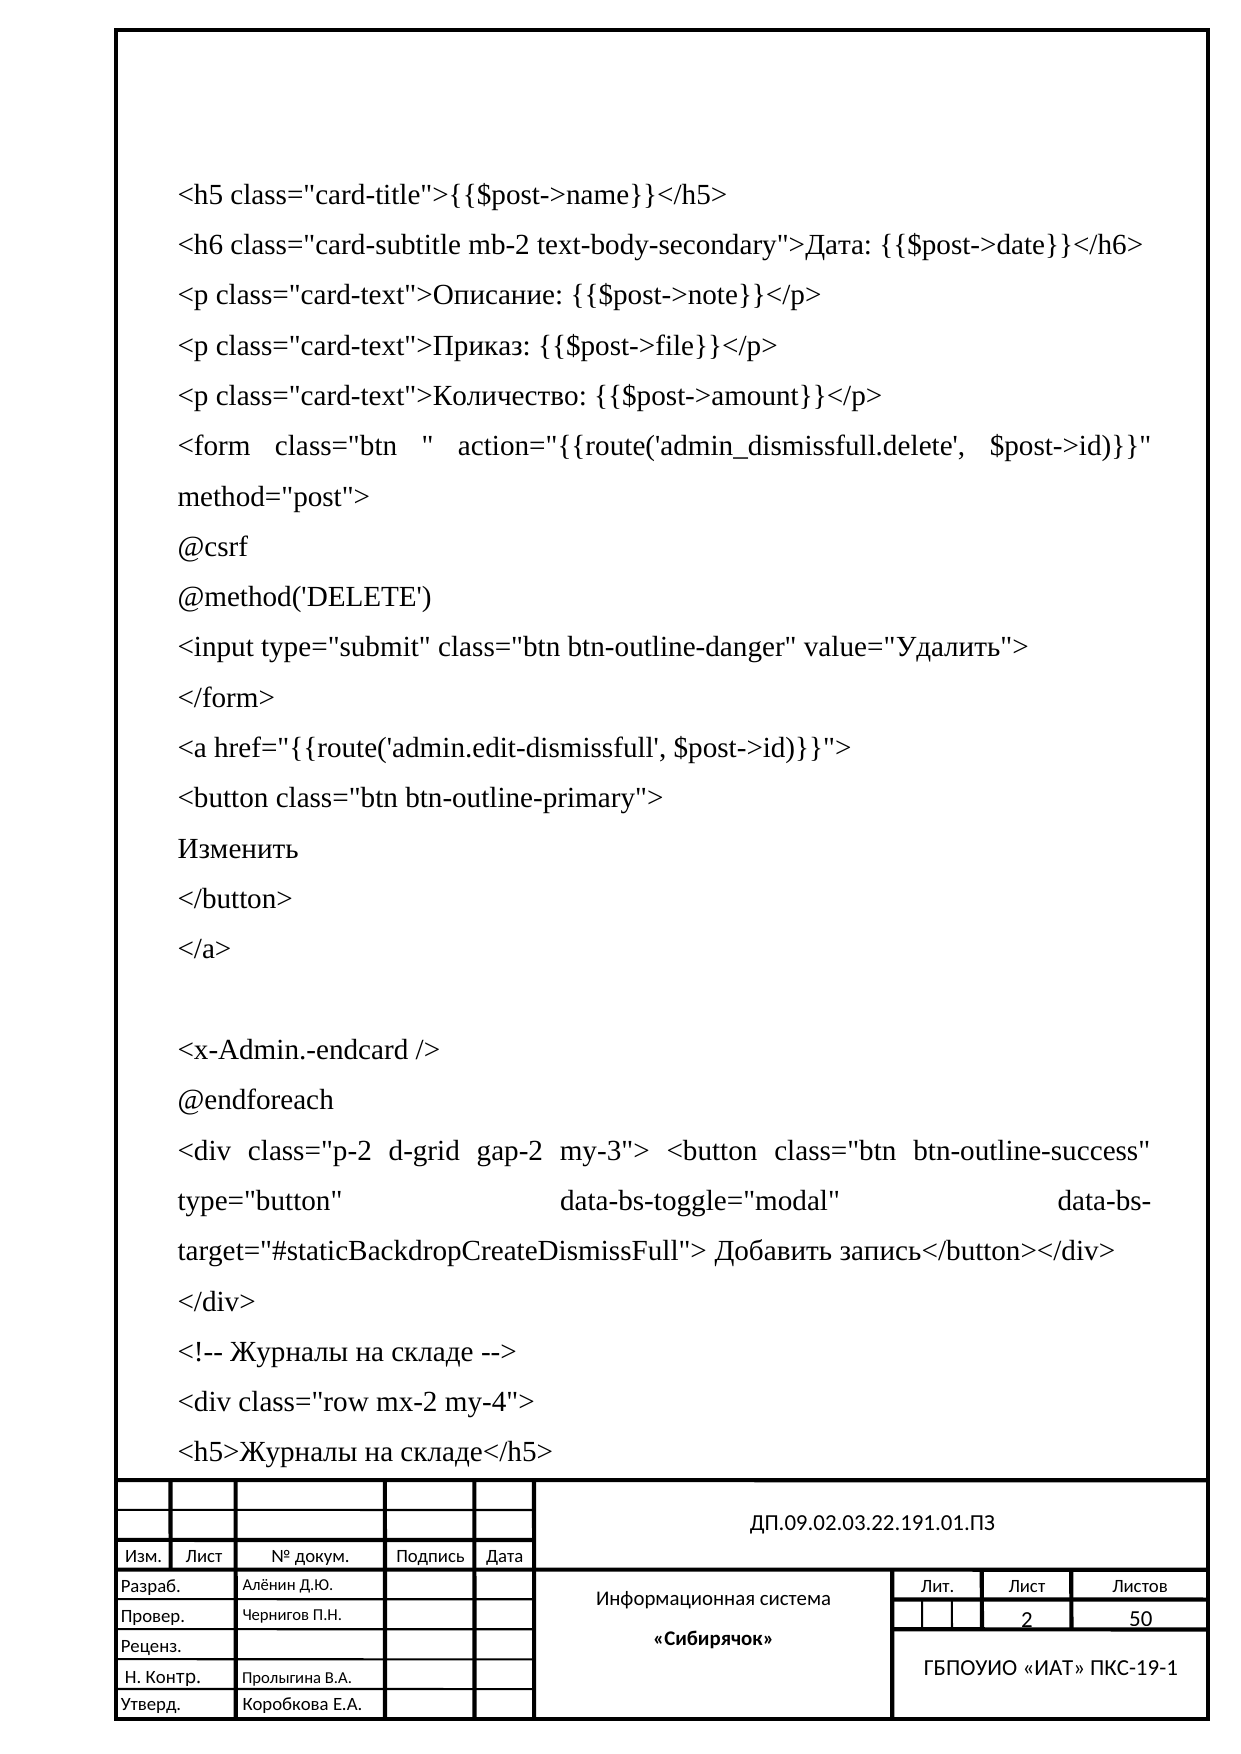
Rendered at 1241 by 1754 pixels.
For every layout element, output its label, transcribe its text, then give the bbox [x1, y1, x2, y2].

text <h5>Журналы на складе</h5> [177, 1434, 1152, 1468]
text </div> [177, 1284, 1152, 1317]
text <div class="row mx-2 my-4"> [177, 1384, 1152, 1418]
text </form> [177, 680, 1152, 713]
text <x-Admin.-endcard /> [177, 1032, 1152, 1066]
text @endforeach [177, 1082, 1152, 1116]
text </button> [177, 881, 1152, 915]
text </a> [177, 931, 1152, 965]
text @csrf [177, 529, 1152, 562]
text <input type="submit" class="btn btn-outline-danger" value="Удалить"> [177, 629, 1152, 663]
text <!-- Журналы на складе --> [177, 1334, 1152, 1367]
text <h6 class="card-subtitle mb-2 text-body-secondary">Дата: {{$post->date}}</h6> [177, 227, 1152, 261]
text <h5 class="card-title">{{$post->name}}</h5> [177, 177, 1152, 210]
text <form class="btn " action="{{route('admin_dismissfull.delete', $post->id)}}" method="post"> [177, 428, 1152, 512]
text <div class="p-2 d-grid gap-2 my-3"> <button class="btn btn-outline-success" type="button" data-bs-toggle="modal" data-bs-target="#staticBackdropCreateDismissFull"> Добавить запись</button></div> [177, 1133, 1152, 1267]
text <p class="card-text">Количество: {{$post->amount}}</p> [177, 378, 1152, 412]
text <button class="btn btn-outline-primary"> [177, 781, 1152, 814]
text <p class="card-text">Описание: {{$post->note}}</p> [177, 277, 1152, 311]
text <a href="{{route('admin.edit-dismissfull', $post->id)}}"> [177, 730, 1152, 764]
text Изменить [177, 831, 1152, 864]
text <p class="card-text">Приказ: {{$post->file}}</p> [177, 328, 1152, 361]
text @method('DELETE') [177, 579, 1152, 613]
